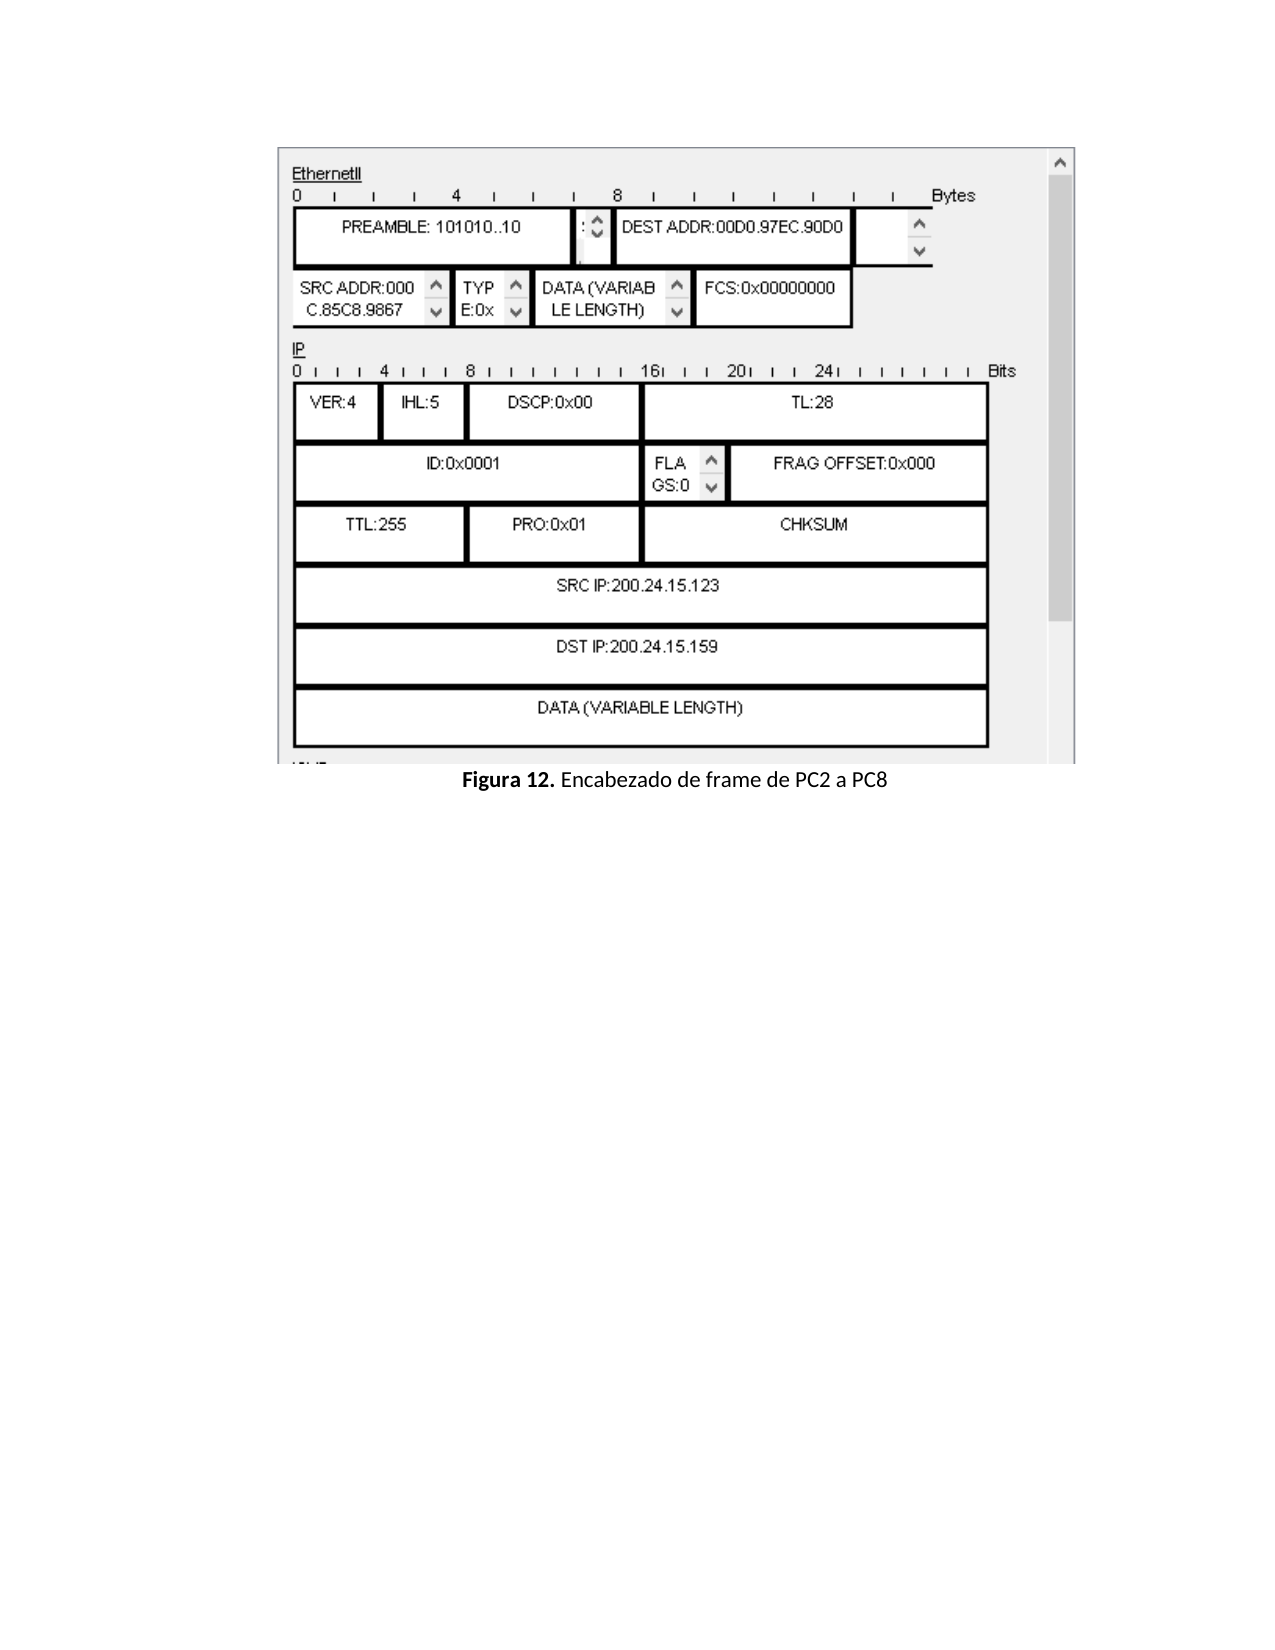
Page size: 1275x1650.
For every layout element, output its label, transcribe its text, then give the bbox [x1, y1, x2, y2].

list Figura 12. Encabezado de frame de PC2 a PC8 [252, 765, 1098, 793]
picture [273, 147, 1077, 764]
